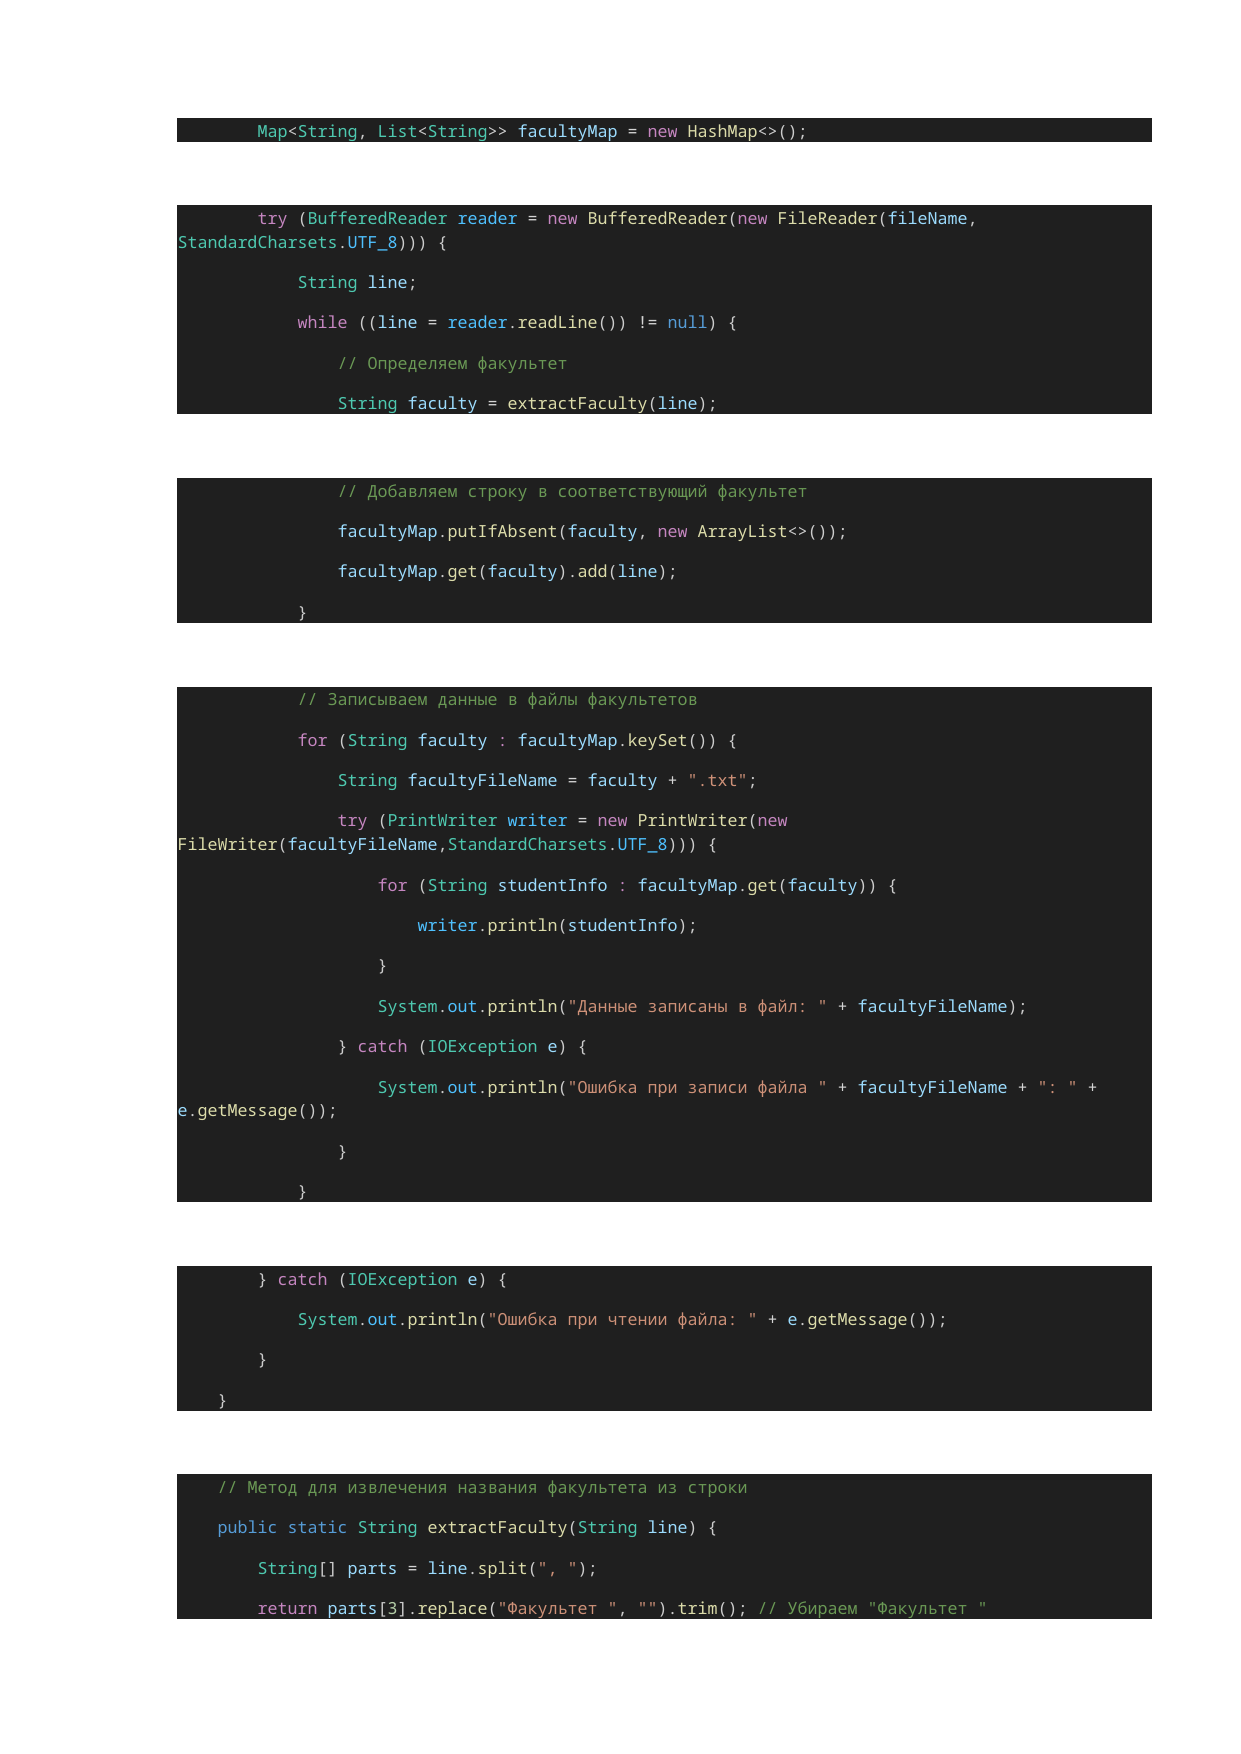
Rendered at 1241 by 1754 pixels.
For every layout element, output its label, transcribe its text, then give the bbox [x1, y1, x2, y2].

text String[] parts = line.split(", "); [177, 1555, 1152, 1579]
text } catch (IOException e) { [177, 1266, 1152, 1290]
text System.out.println("Данные записаны в файл: " + facultyFileName); [177, 993, 1152, 1017]
text System.out.println("Ошибка при записи файла " + facultyFileName + ": " + e.getMessage()); [177, 1074, 1152, 1122]
text try (BufferedReader reader = new BufferedReader(new FileReader(fileName, StandardCharsets.UTF_8))) { [177, 205, 1152, 253]
text facultyMap.putIfAbsent(faculty, new ArrayList<>()); [177, 518, 1152, 542]
text } [177, 1387, 1152, 1411]
text String facultyFileName = faculty + ".txt"; [177, 767, 1152, 791]
text } [177, 1138, 1152, 1162]
text } [177, 1347, 1152, 1371]
text writer.println(studentInfo); [177, 912, 1152, 936]
text try (PrintWriter writer = new PrintWriter(new FileWriter(facultyFileName,StandardCharsets.UTF_8))) { [177, 808, 1152, 855]
text // Добавляем строку в соответствующий факультет [177, 478, 1152, 502]
text for (String studentInfo : facultyMap.get(faculty)) { [177, 872, 1152, 896]
text public static String extractFaculty(String line) { [177, 1515, 1152, 1539]
text // Метод для извлечения названия факультета из строки [177, 1474, 1152, 1498]
text String faculty = extractFaculty(line); [177, 391, 1152, 414]
text System.out.println("Ошибка при чтении файла: " + e.getMessage()); [177, 1306, 1152, 1330]
text } [177, 599, 1152, 623]
text for (String faculty : facultyMap.keySet()) { [177, 727, 1152, 751]
text } [177, 953, 1152, 977]
text // Определяем факультет [177, 350, 1152, 374]
text } [177, 1179, 1152, 1202]
text while ((line = reader.readLine()) != null) { [177, 310, 1152, 334]
text String line; [177, 269, 1152, 293]
text facultyMap.get(faculty).add(line); [177, 559, 1152, 583]
text } catch (IOException e) { [177, 1034, 1152, 1057]
text return parts[3].replace("Факультет ", "").trim(); // Убираем "Факультет " [177, 1596, 1152, 1619]
text Map<String, List<String>> facultyMap = new HashMap<>(); [177, 118, 1152, 142]
text // Записываем данные в файлы факультетов [177, 687, 1152, 710]
